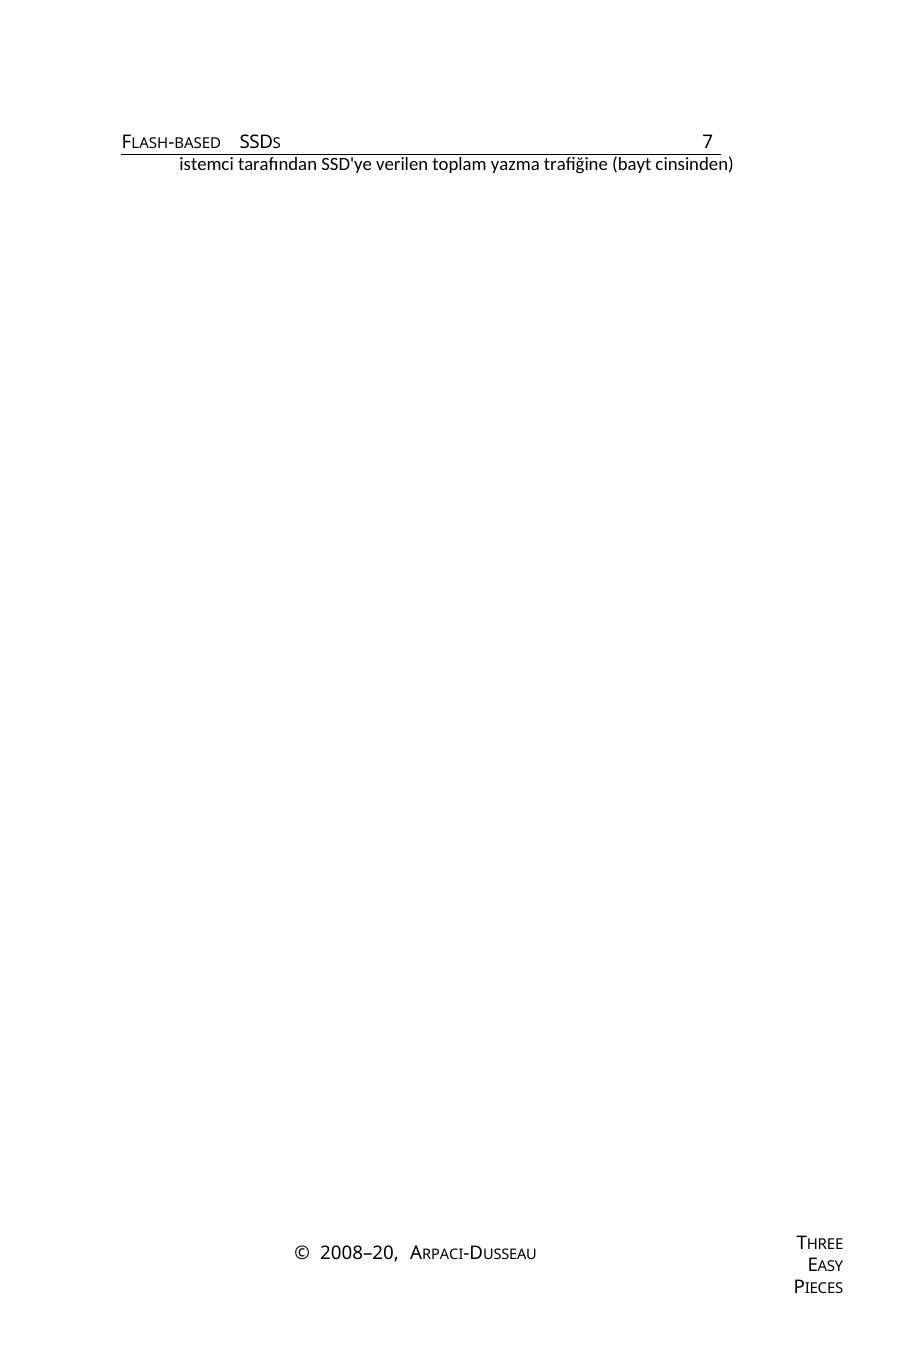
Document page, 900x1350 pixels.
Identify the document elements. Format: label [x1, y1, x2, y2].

text [179, 154, 779, 174]
